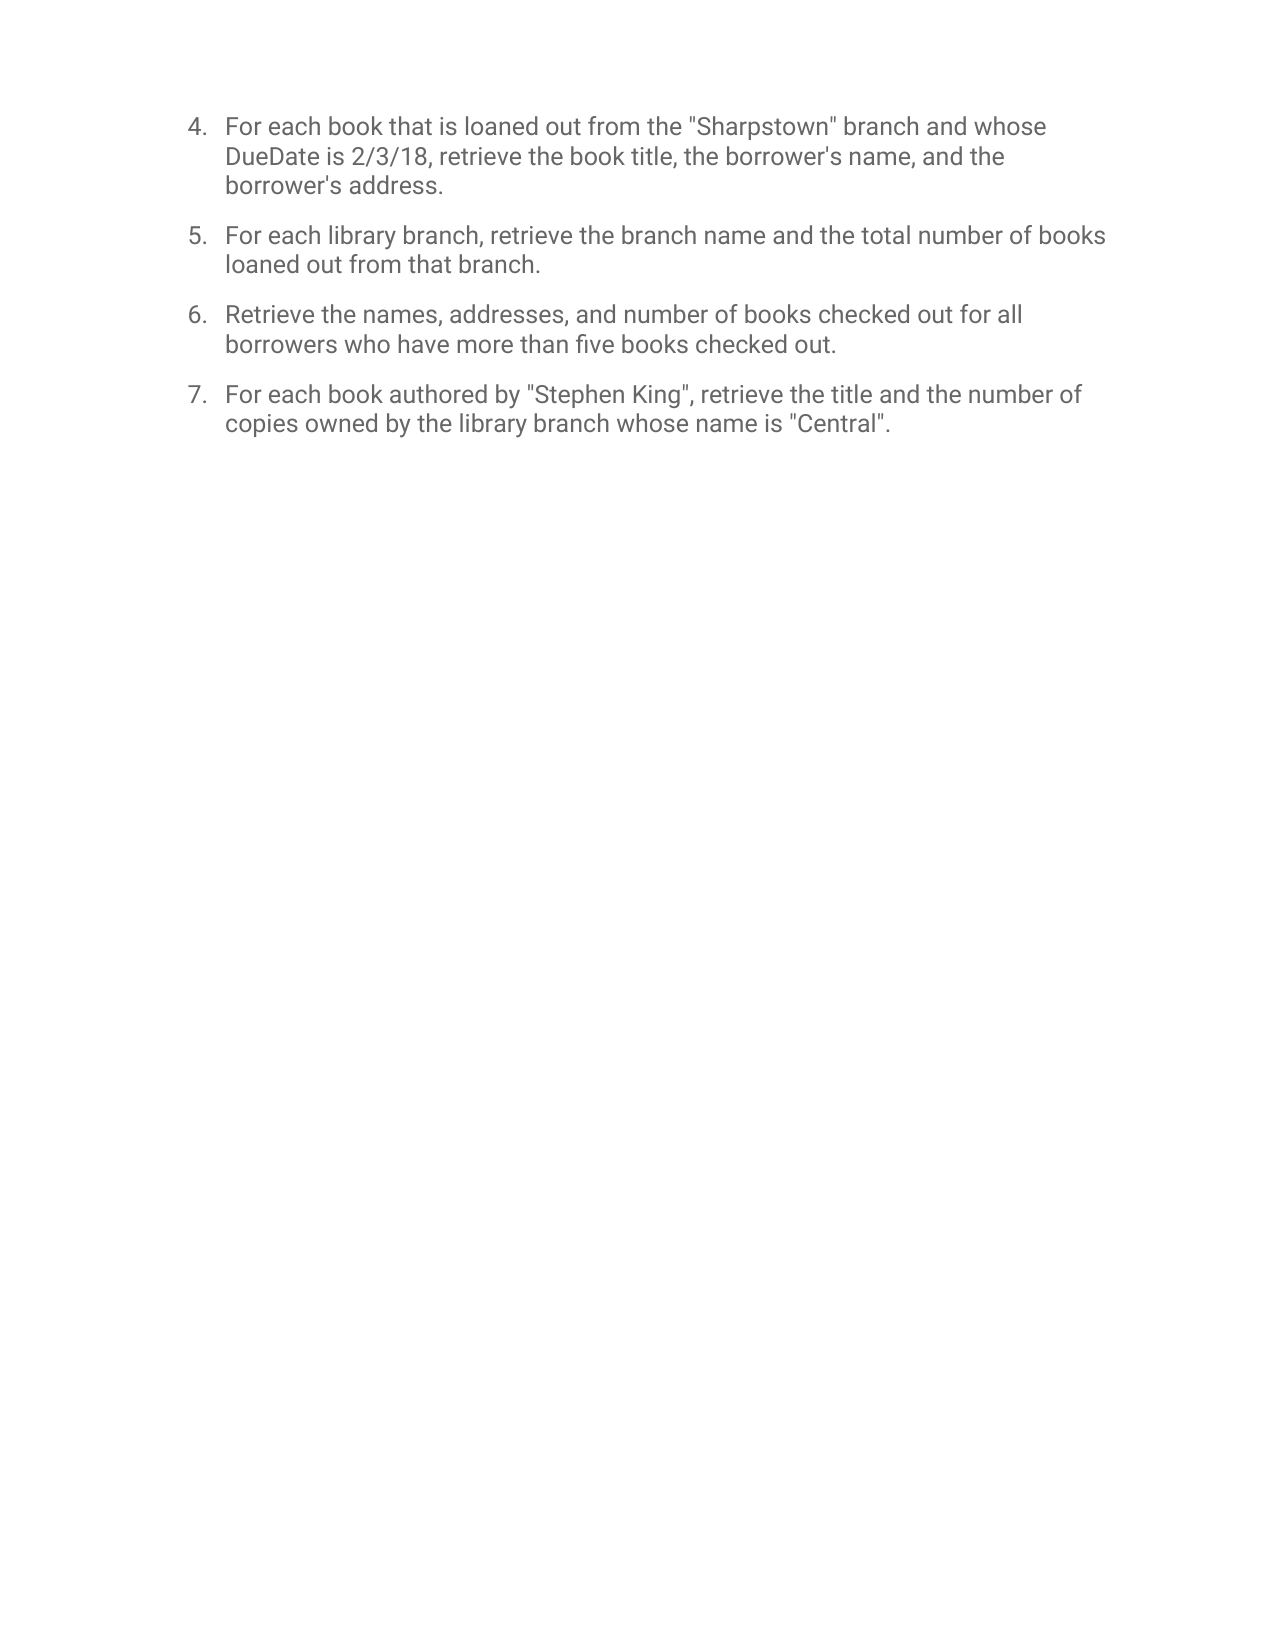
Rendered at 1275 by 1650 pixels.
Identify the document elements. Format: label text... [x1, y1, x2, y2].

list For each book authored by "Stephen King", retrieve the title and the number of copies owned by the library branch whose name is "Central". [187, 380, 1125, 438]
list Retrieve the names, addresses, and number of books checked out for all borrowers who have more than five books checked out. [187, 301, 1125, 359]
list For each book that is loaned out from the "Sharpstown" branch and whose DueDate is 2/3/18, retrieve the book title, the borrower's name, and the borrower's address. [187, 113, 1125, 200]
list For each library branch, retrieve the branch name and the total number of books loaned out from that branch. [187, 221, 1125, 280]
